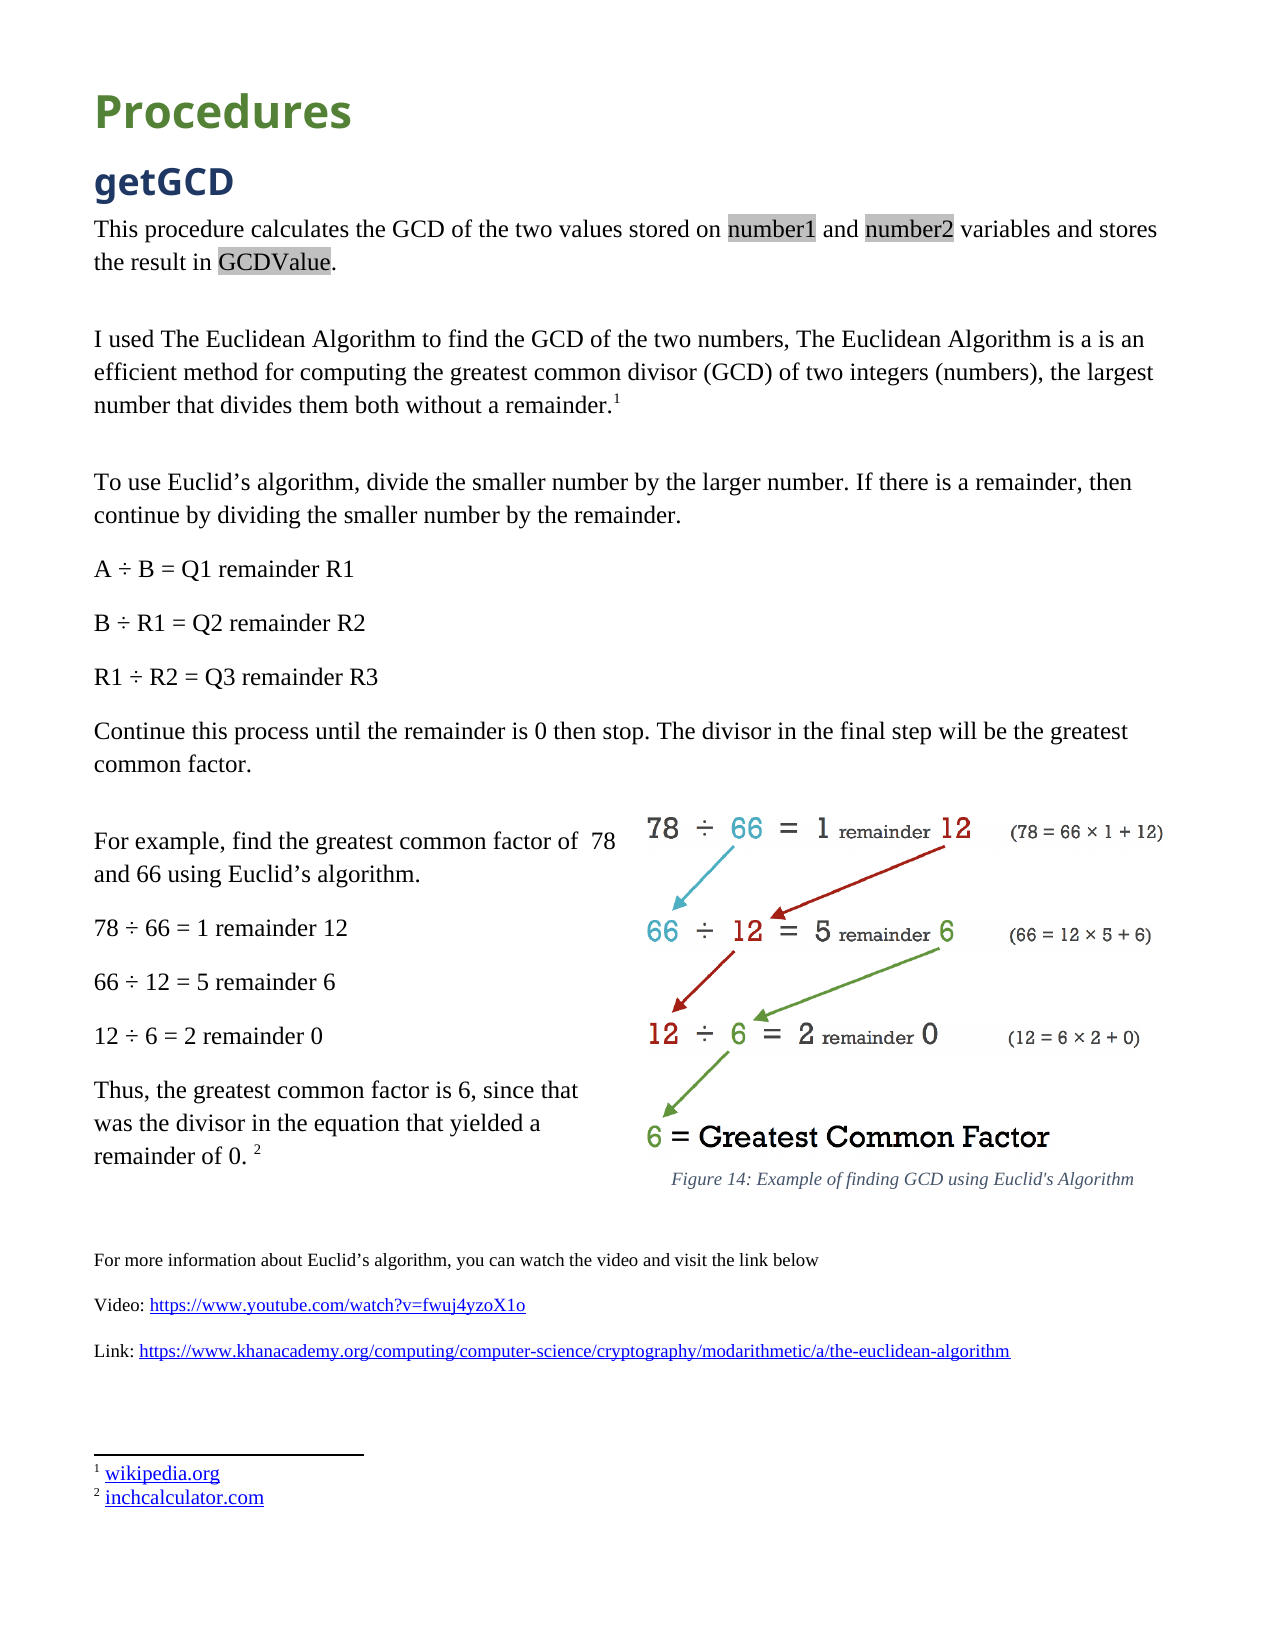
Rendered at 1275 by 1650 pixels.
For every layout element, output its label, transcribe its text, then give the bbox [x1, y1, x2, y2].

picture [637, 807, 1170, 1158]
text To use Euclid’s algorithm, divide the smaller number by the larger number. If there is a remainder, then continue by dividing the smaller number by the remainder. [94, 467, 1172, 529]
text Continue this process until the remainder is 0 then stop. The divisor in the final step will be the greatest common factor. [94, 716, 1172, 778]
text Video: https://www.youtube.com/watch?v=fwuj4yzoX1o [94, 1294, 1172, 1316]
text Thus, the greatest common factor is 6, since that was the divisor in the equation that yielded a remainder of 0. [94, 1075, 1172, 1169]
text 78 ÷ 66 = 1 remainder 12 [94, 913, 637, 942]
text A ÷ B = Q1 remainder R1 [94, 554, 1172, 583]
subtitle Procedures [94, 79, 1172, 142]
text R1 ÷ R2 = Q3 remainder R3 [94, 662, 1172, 691]
text For example, find the greatest common factor of 78 and 66 using Euclid’s algorithm. [94, 826, 637, 888]
text 66 ÷ 12 = 5 remainder 6 [94, 967, 637, 996]
subtitle getGCD [94, 155, 1172, 206]
text B ÷ R1 = Q2 remainder R2 [94, 608, 1172, 637]
text For more information about Euclid’s algorithm, you can watch the video and visit the link below [94, 1248, 1172, 1270]
text This procedure calculates the GCD of the two values stored on number1 and number2 variables and stores the result in GCDValue. [94, 214, 1172, 275]
text I used The Euclidean Algorithm to find the GCD of the two numbers, The Euclidean Algorithm is a is an efficient method for computing the greatest common divisor (GCD) of two integers (numbers), the largest number that divides them both without a remainder. [94, 324, 1172, 419]
text Link: https://www.khanacademy.org/computing/computer-science/cryptography/modarithmetic/a/the-euclidean-algorithm [94, 1340, 1172, 1361]
text 12 ÷ 6 = 2 remainder 0 [94, 1021, 637, 1050]
